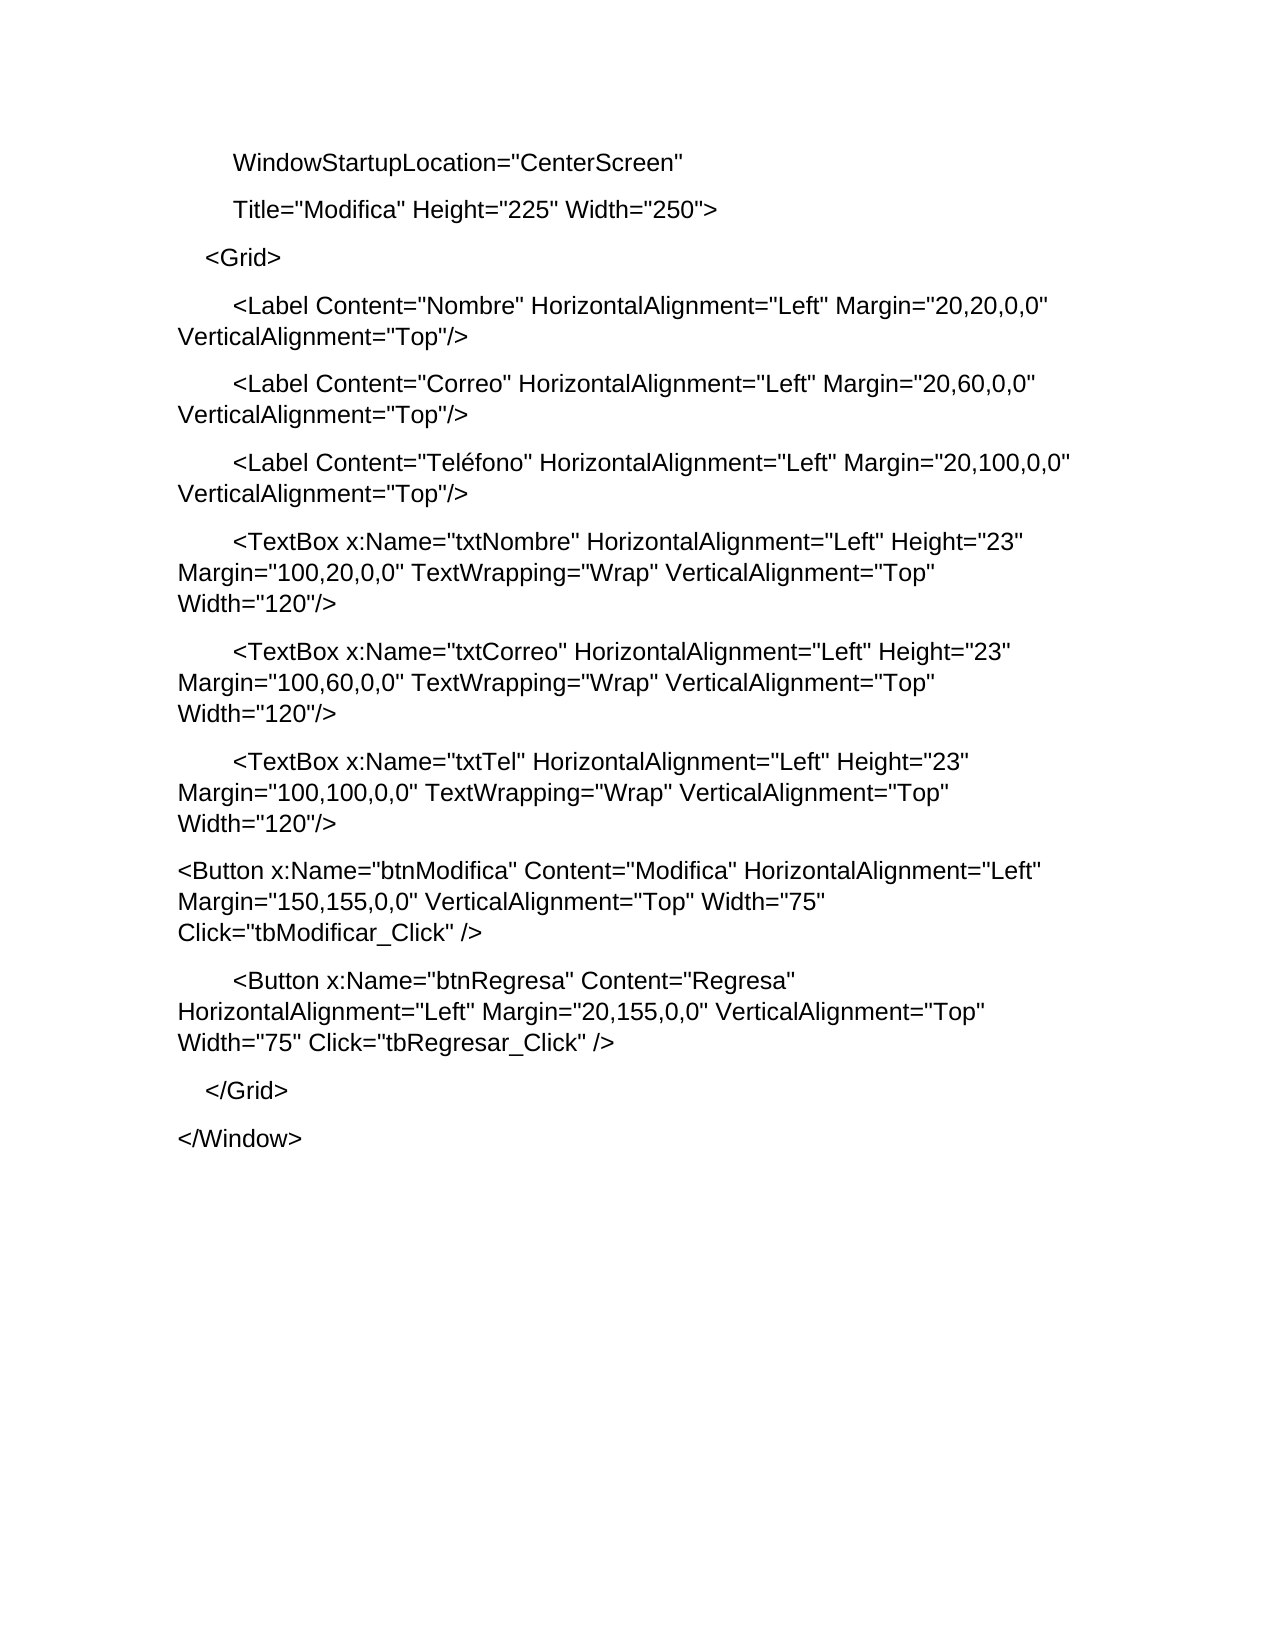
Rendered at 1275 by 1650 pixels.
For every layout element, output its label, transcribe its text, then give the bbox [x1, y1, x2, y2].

text <TextBox x:Name="txtCorreo" HorizontalAlignment="Left" Height="23" Margin="100,60,0,0" TextWrapping="Wrap" VerticalAlignment="Top" Width="120"/> [177, 637, 1098, 728]
text </Window> [177, 1124, 1098, 1152]
text <Label Content="Nombre" HorizontalAlignment="Left" Margin="20,20,0,0" VerticalAlignment="Top"/> [177, 291, 1098, 351]
text </Grid> [177, 1076, 1098, 1105]
text <Label Content="Correo" HorizontalAlignment="Left" Margin="20,60,0,0" VerticalAlignment="Top"/> [177, 369, 1098, 429]
text <Button x:Name="btnRegresa" Content="Regresa" HorizontalAlignment="Left" Margin="20,155,0,0" VerticalAlignment="Top" Width="75" Click="tbRegresar_Click" /> [177, 966, 1098, 1057]
text Title="Modifica" Height="225" Width="250"> [177, 195, 1098, 224]
text <Label Content="Teléfono" HorizontalAlignment="Left" Margin="20,100,0,0" VerticalAlignment="Top"/> [177, 448, 1098, 508]
text <Grid> [177, 243, 1098, 272]
text <TextBox x:Name="txtTel" HorizontalAlignment="Left" Height="23" Margin="100,100,0,0" TextWrapping="Wrap" VerticalAlignment="Top" Width="120"/> [177, 747, 1098, 837]
text <Button x:Name="btnModifica" Content="Modifica" HorizontalAlignment="Left" Margin="150,155,0,0" VerticalAlignment="Top" Width="75" Click="tbModificar_Click" /> [177, 856, 1098, 947]
text WindowStartupLocation="CenterScreen" [177, 148, 1098, 176]
text <TextBox x:Name="txtNombre" HorizontalAlignment="Left" Height="23" Margin="100,20,0,0" TextWrapping="Wrap" VerticalAlignment="Top" Width="120"/> [177, 527, 1098, 618]
